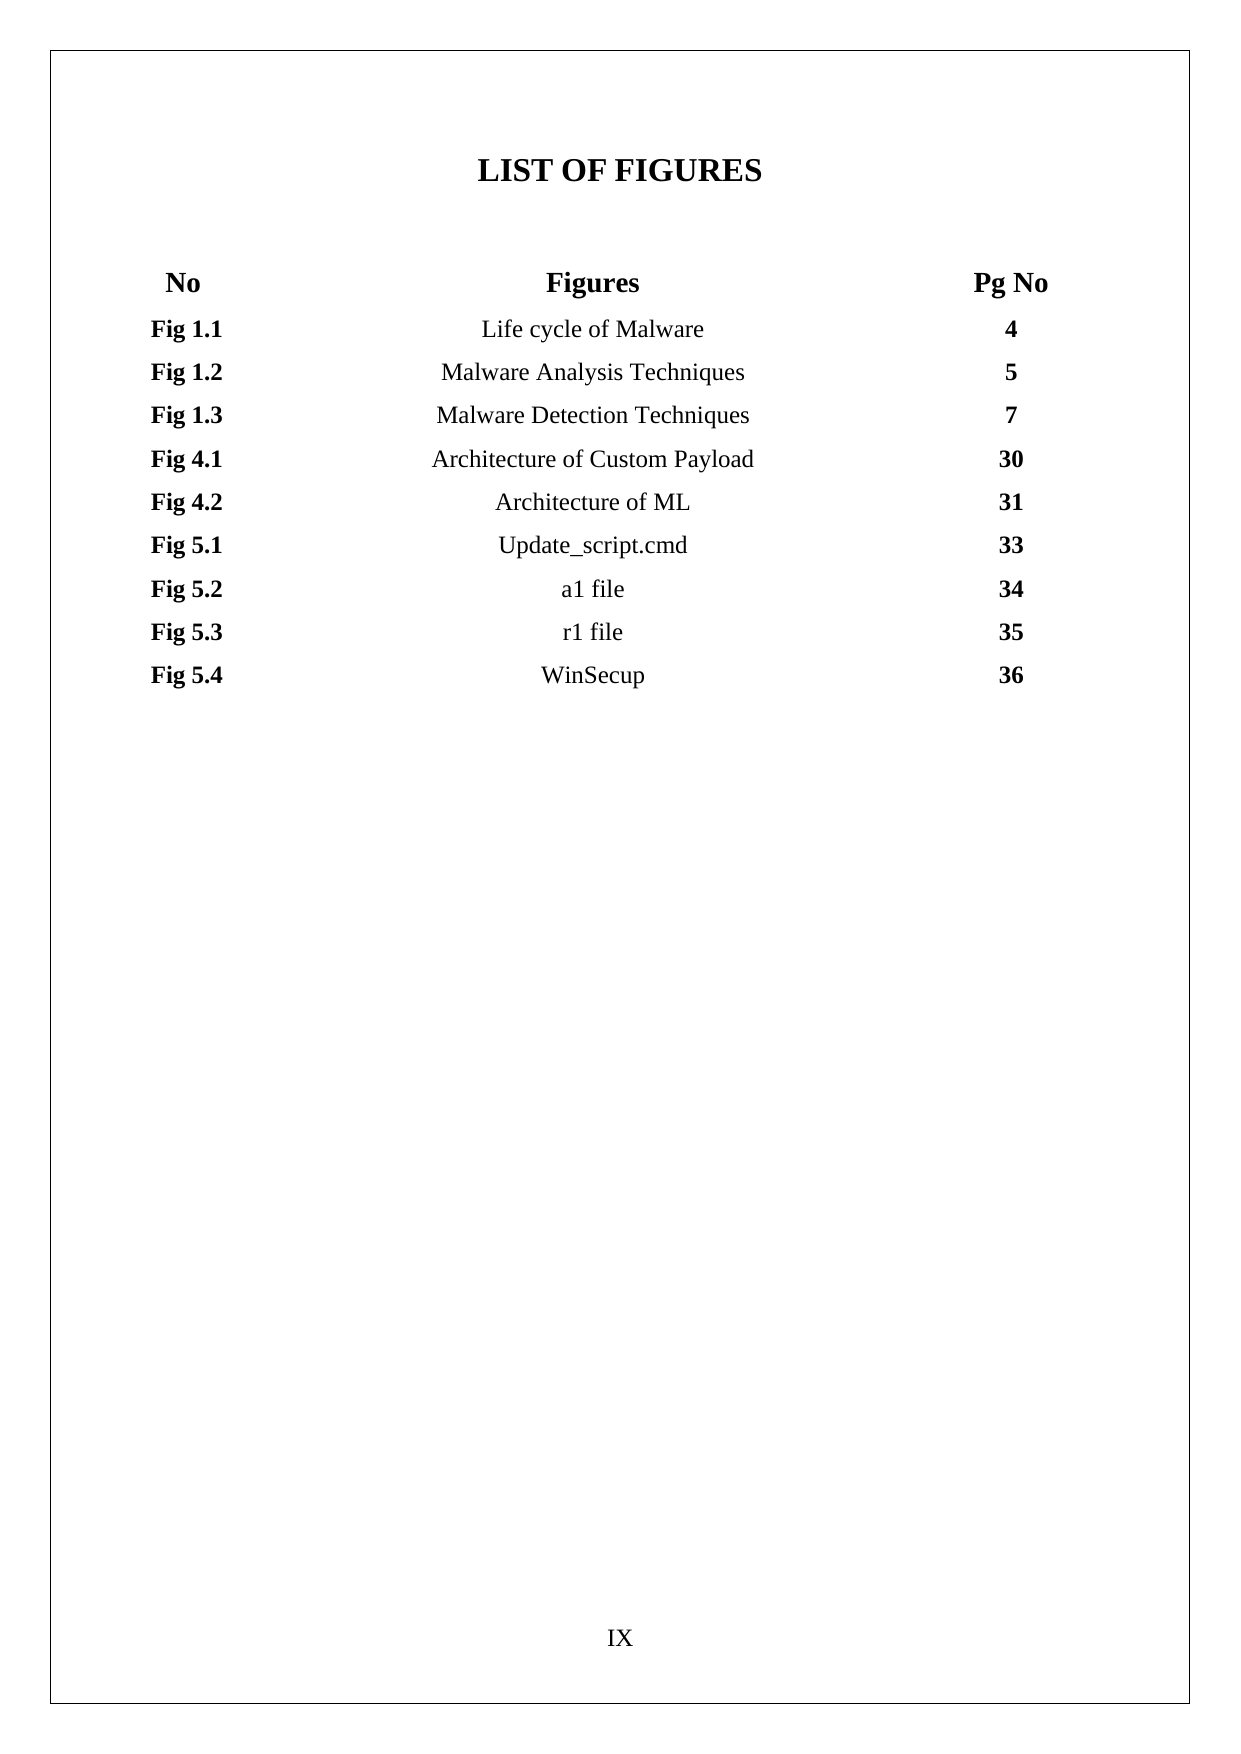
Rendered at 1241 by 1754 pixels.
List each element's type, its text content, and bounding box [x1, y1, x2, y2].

table_cell Malware Analysis Techniques [254, 357, 932, 400]
table_cell a1 file [254, 574, 932, 617]
table_cell Update_script.cmd [254, 530, 932, 574]
table_cell Malware Detection Techniques [254, 400, 932, 444]
table_cell r1 file [254, 617, 932, 660]
table_cell Fig 1.1 [151, 314, 253, 357]
table_cell Fig 5.4 [151, 660, 253, 704]
table_cell Fig 5.1 [151, 530, 253, 574]
table_cell Life cycle of Malware [254, 314, 932, 357]
table_header Figures [254, 266, 932, 314]
table_cell 35 [933, 617, 1090, 660]
table_header No [151, 266, 253, 314]
table_cell Fig 1.3 [151, 400, 253, 444]
table_cell 5 [933, 357, 1090, 400]
table_cell Fig 5.3 [151, 617, 253, 660]
table_cell Fig 4.2 [151, 487, 253, 530]
table_cell 31 [933, 487, 1090, 530]
table_cell Architecture of Custom Payload [254, 444, 932, 487]
table_cell 34 [933, 574, 1090, 617]
table_cell 4 [933, 314, 1090, 357]
table_cell 36 [933, 660, 1090, 704]
table_cell Fig 4.1 [151, 444, 253, 487]
table_cell Architecture of ML [254, 487, 932, 530]
table_cell Fig 5.2 [151, 574, 253, 617]
table_cell 7 [933, 400, 1090, 444]
table_cell 33 [933, 530, 1090, 574]
table_cell 30 [933, 444, 1090, 487]
table_header Pg No [933, 266, 1090, 314]
table_cell WinSecup [254, 660, 932, 704]
text LIST OF FIGURES [150, 150, 1090, 188]
table_cell Fig 1.2 [151, 357, 253, 400]
